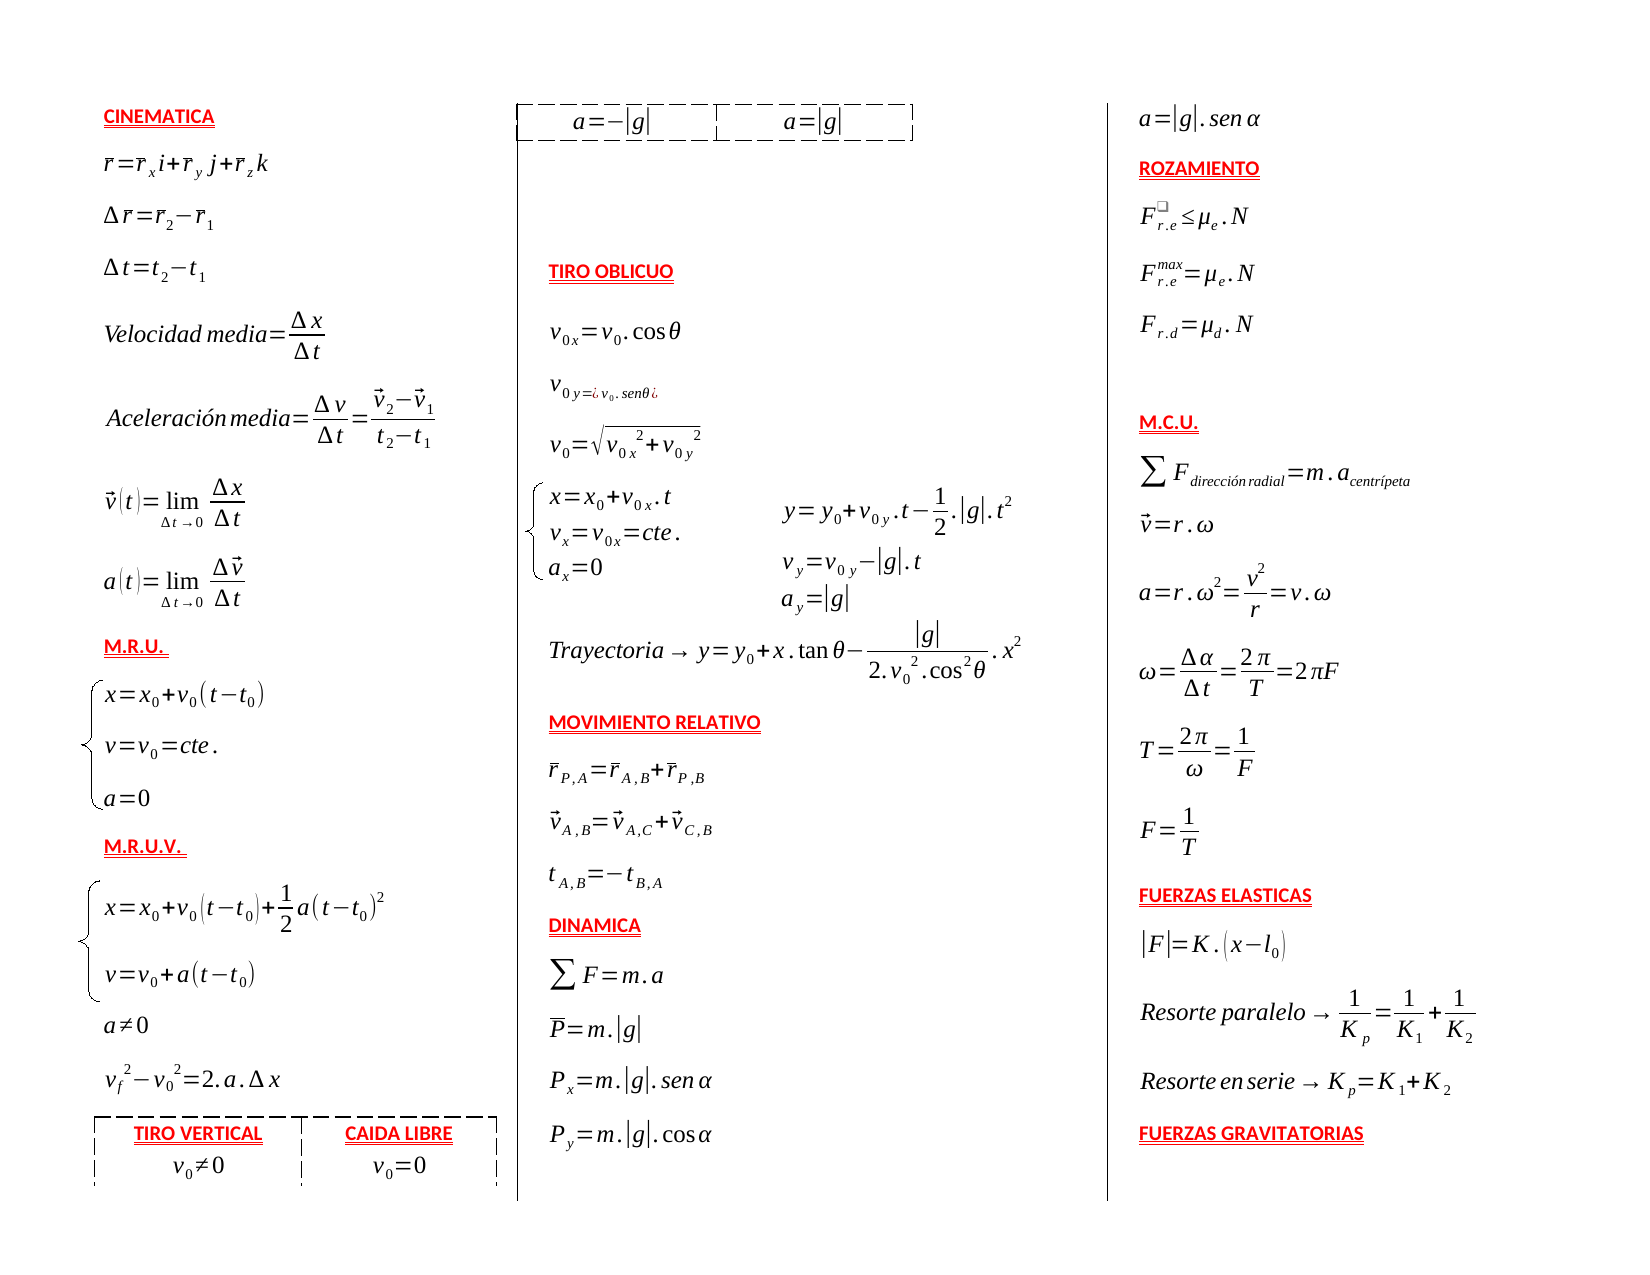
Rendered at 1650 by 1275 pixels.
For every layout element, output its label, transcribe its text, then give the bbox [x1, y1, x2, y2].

text FUERZAS GRAVITATORIAS [1139, 1120, 1575, 1145]
table_cell [717, 104, 912, 140]
text M.R.U.V. [103, 833, 514, 858]
table_header [518, 483, 740, 619]
table_cell [95, 1149, 301, 1186]
text M.R.U. [103, 633, 514, 658]
table_cell [301, 1149, 497, 1186]
text ROZAMIENTO [1139, 155, 1575, 180]
table_header [740, 483, 1102, 619]
text CINEMATICA [103, 103, 514, 129]
table_header CAIDA LIBRE [301, 1116, 497, 1149]
text TIRO OBLICUO [548, 259, 1105, 284]
text MOVIMIENTO RELATIVO [548, 709, 1105, 735]
text FUERZAS ELASTICAS [1139, 882, 1575, 908]
text DINAMICA [548, 912, 1105, 938]
table_cell [518, 104, 717, 140]
table_header TIRO VERTICAL [95, 1116, 301, 1149]
text M.C.U. [1139, 409, 1575, 435]
